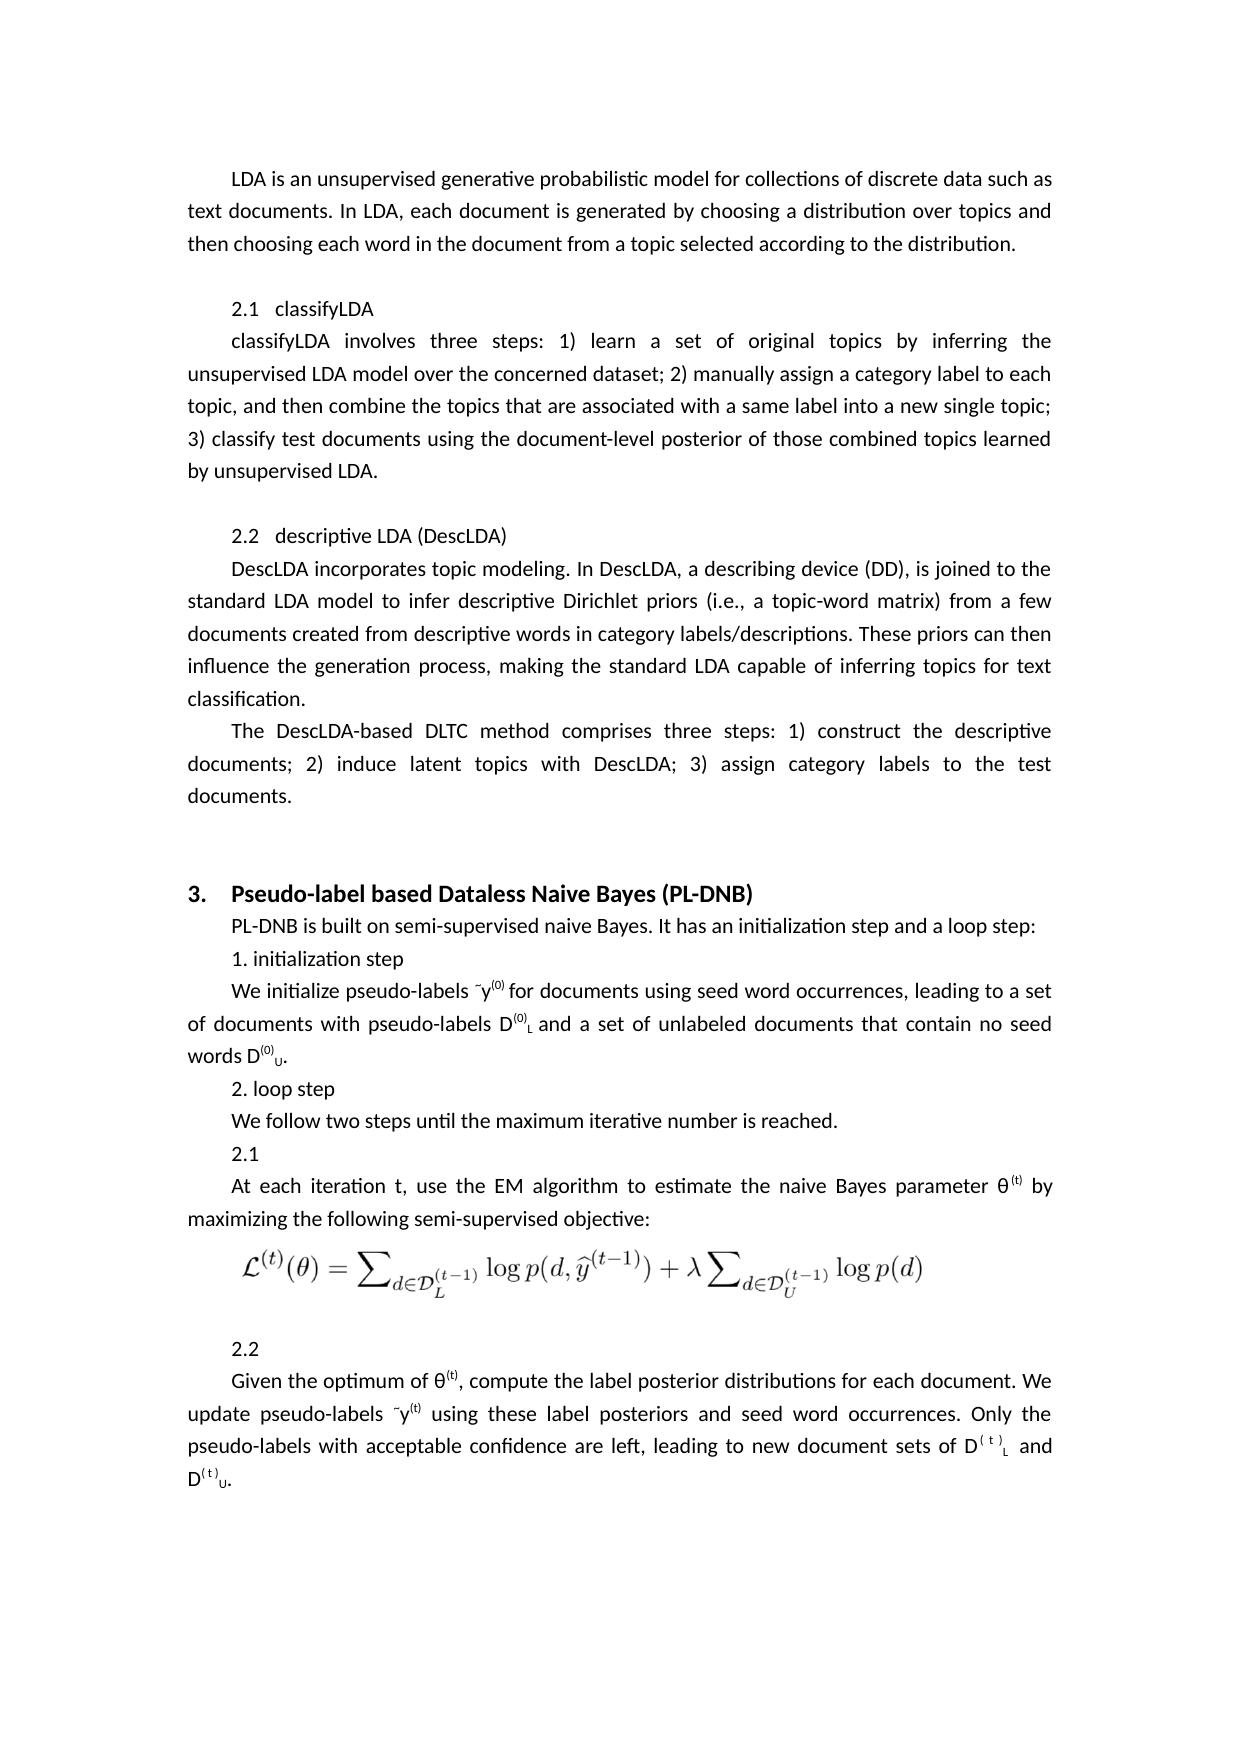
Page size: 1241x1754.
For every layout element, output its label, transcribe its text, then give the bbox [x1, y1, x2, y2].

list classifyLDA involves three steps: 1) learn a set of original topics by inferring the unsupervised LDA model over the concerned dataset; 2) manually assign a category label to each topic, and then combine the topics that are associated with a same label into a new single topic; 3) classify test documents using the document-level posterior of those combined topics learned by unsupervised LDA. [187, 324, 1053, 487]
list 2.2 descriptive LDA (DescLDA) [187, 519, 1053, 552]
list 2.2 [187, 1332, 1053, 1364]
list LDA is an unsupervised generative probabilistic model for collections of discrete data such as text documents. In LDA, each document is generated by choosing a distribution over topics and then choosing each word in the document from a topic selected according to the distribution. [187, 162, 1053, 259]
picture [231, 1234, 967, 1322]
list 2.1 classifyLDA [187, 292, 1053, 324]
list The DescLDA-based DLTC method comprises three steps: 1) construct the descriptive documents; 2) induce latent topics with DescLDA; 3) assign category labels to the test documents. [187, 714, 1053, 812]
list Given the optimum of θ(t), compute the label posterior distributions for each document. We update pseudo-labels ~y(t) using these label posteriors and seed word occurrences. Only the pseudo-labels with acceptable confidence are left, leading to new document sets of D( t )L and D( t )U. [187, 1364, 1053, 1494]
list 3. Pseudo-label based Dataless Naive Bayes (PL-DNB) [187, 877, 1053, 909]
list initialization step [187, 942, 1053, 974]
list PL-DNB is built on semi-supervised naive Bayes. It has an initialization step and a loop step: [187, 909, 1053, 942]
list 2.1 [187, 1137, 1053, 1169]
list We initialize pseudo-labels ~y(0) for documents using seed word occurrences, leading to a set of documents with pseudo-labels D(0)L and a set of unlabeled documents that contain no seed words D(0)U. [187, 974, 1053, 1072]
list DescLDA incorporates topic modeling. In DescLDA, a describing device (DD), is joined to the standard LDA model to infer descriptive Dirichlet priors (i.e., a topic-word matrix) from a few documents created from descriptive words in category labels/descriptions. These priors can then influence the generation process, making the standard LDA capable of inferring topics for text classification. [187, 552, 1053, 714]
list loop step [187, 1072, 1053, 1104]
list At each iteration t, use the EM algorithm to estimate the naive Bayes parameter θ(t) by maximizing the following semi-supervised objective: [187, 1169, 1053, 1234]
list We follow two steps until the maximum iterative number is reached. [187, 1104, 1053, 1137]
